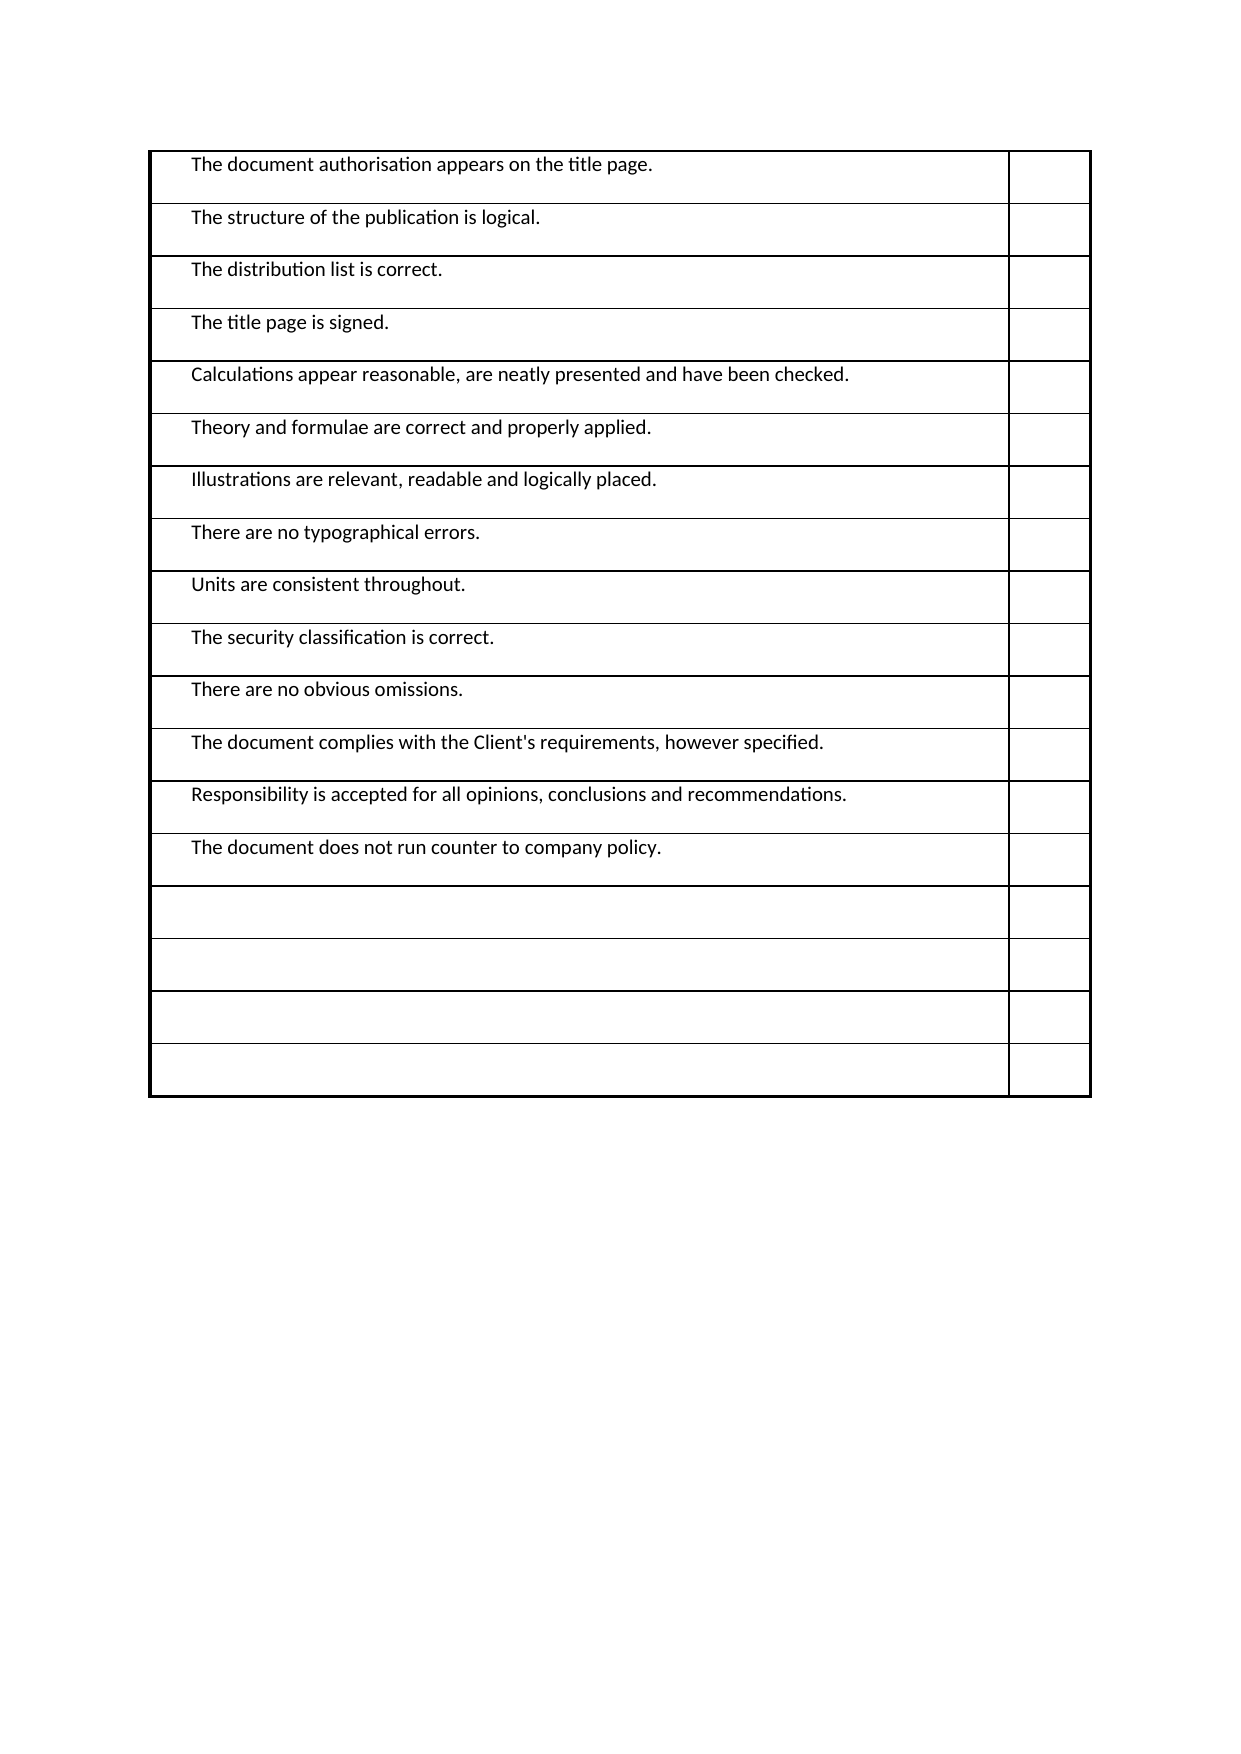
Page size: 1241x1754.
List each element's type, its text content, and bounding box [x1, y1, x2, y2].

table_cell [152, 939, 1008, 990]
table_cell [1010, 782, 1089, 832]
table_cell [1010, 309, 1089, 360]
table_cell The structure of the publication is logical. [152, 204, 1008, 255]
table_cell The title page is signed. [152, 309, 1008, 360]
table_cell Units are consistent throughout. [152, 572, 1008, 622]
table_cell [1010, 519, 1089, 570]
table_cell [1010, 939, 1089, 990]
table_cell [1010, 729, 1089, 780]
table_cell [1010, 152, 1089, 202]
table_cell [152, 887, 1008, 937]
table_cell [152, 1044, 1008, 1095]
table_cell The distribution list is correct. [152, 257, 1008, 307]
table_cell There are no typographical errors. [152, 519, 1008, 570]
table_cell [1010, 362, 1089, 412]
table_cell [1010, 677, 1089, 727]
table_cell Calculations appear reasonable, are neatly presented and have been checked. [152, 362, 1008, 412]
table_cell The security classification is correct. [152, 624, 1008, 675]
table_cell [1010, 414, 1089, 465]
table_cell [1010, 572, 1089, 622]
table_cell [1010, 1044, 1089, 1095]
table_cell Illustrations are relevant, readable and logically placed. [152, 467, 1008, 517]
table_cell [1010, 204, 1089, 255]
table_cell There are no obvious omissions. [152, 677, 1008, 727]
table_cell [152, 992, 1008, 1042]
table_cell [1010, 467, 1089, 517]
table_cell The document does not run counter to company policy. [152, 834, 1008, 885]
table_cell The document authorisation appears on the title page. [152, 152, 1008, 202]
table_cell [1010, 887, 1089, 937]
table_cell [1010, 624, 1089, 675]
table_cell [1010, 257, 1089, 307]
table_cell Theory and formulae are correct and properly applied. [152, 414, 1008, 465]
table_cell [1010, 992, 1089, 1042]
table_cell [1010, 834, 1089, 885]
table_cell The document complies with the Client's requirements, however specified. [152, 729, 1008, 780]
table_cell Responsibility is accepted for all opinions, conclusions and recommendations. [152, 782, 1008, 832]
